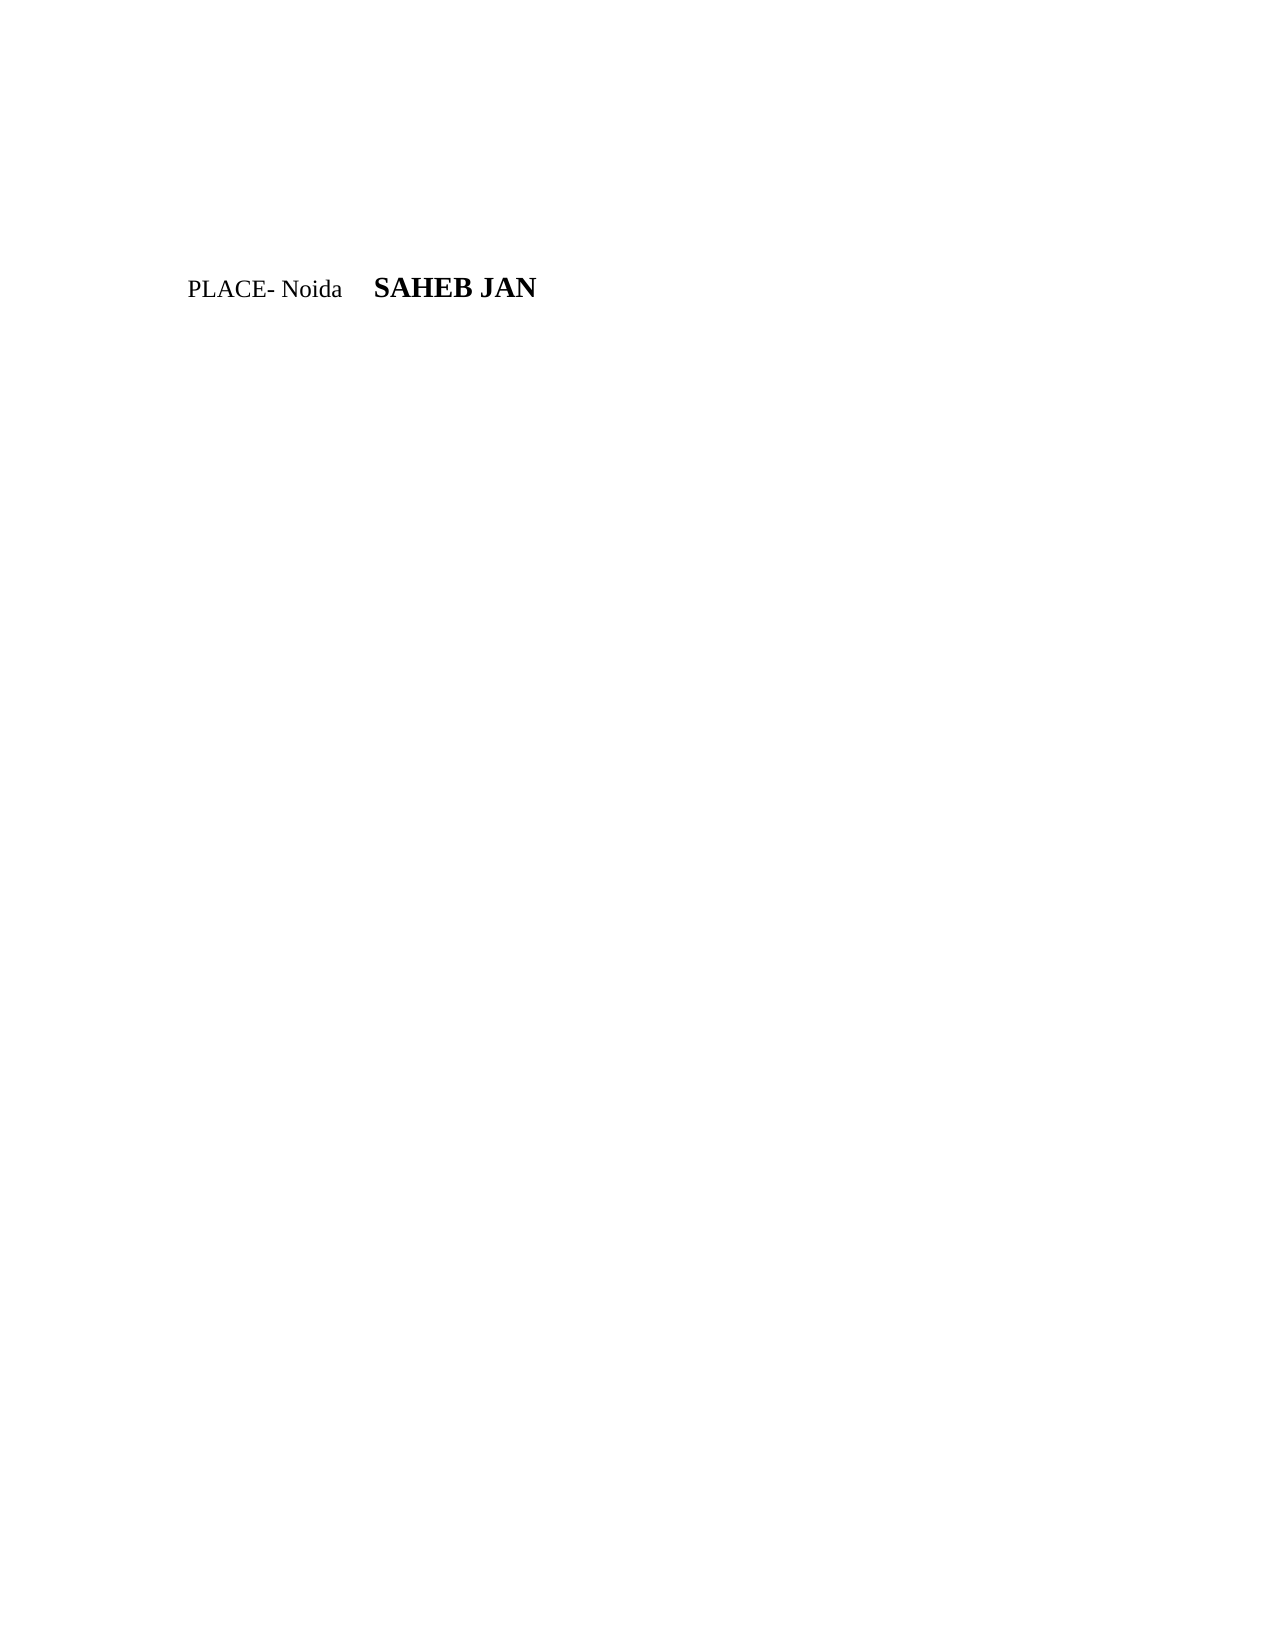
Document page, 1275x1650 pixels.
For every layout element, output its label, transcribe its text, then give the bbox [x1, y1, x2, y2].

text PLACE- Noida SAHEB JAN [187, 271, 1087, 304]
